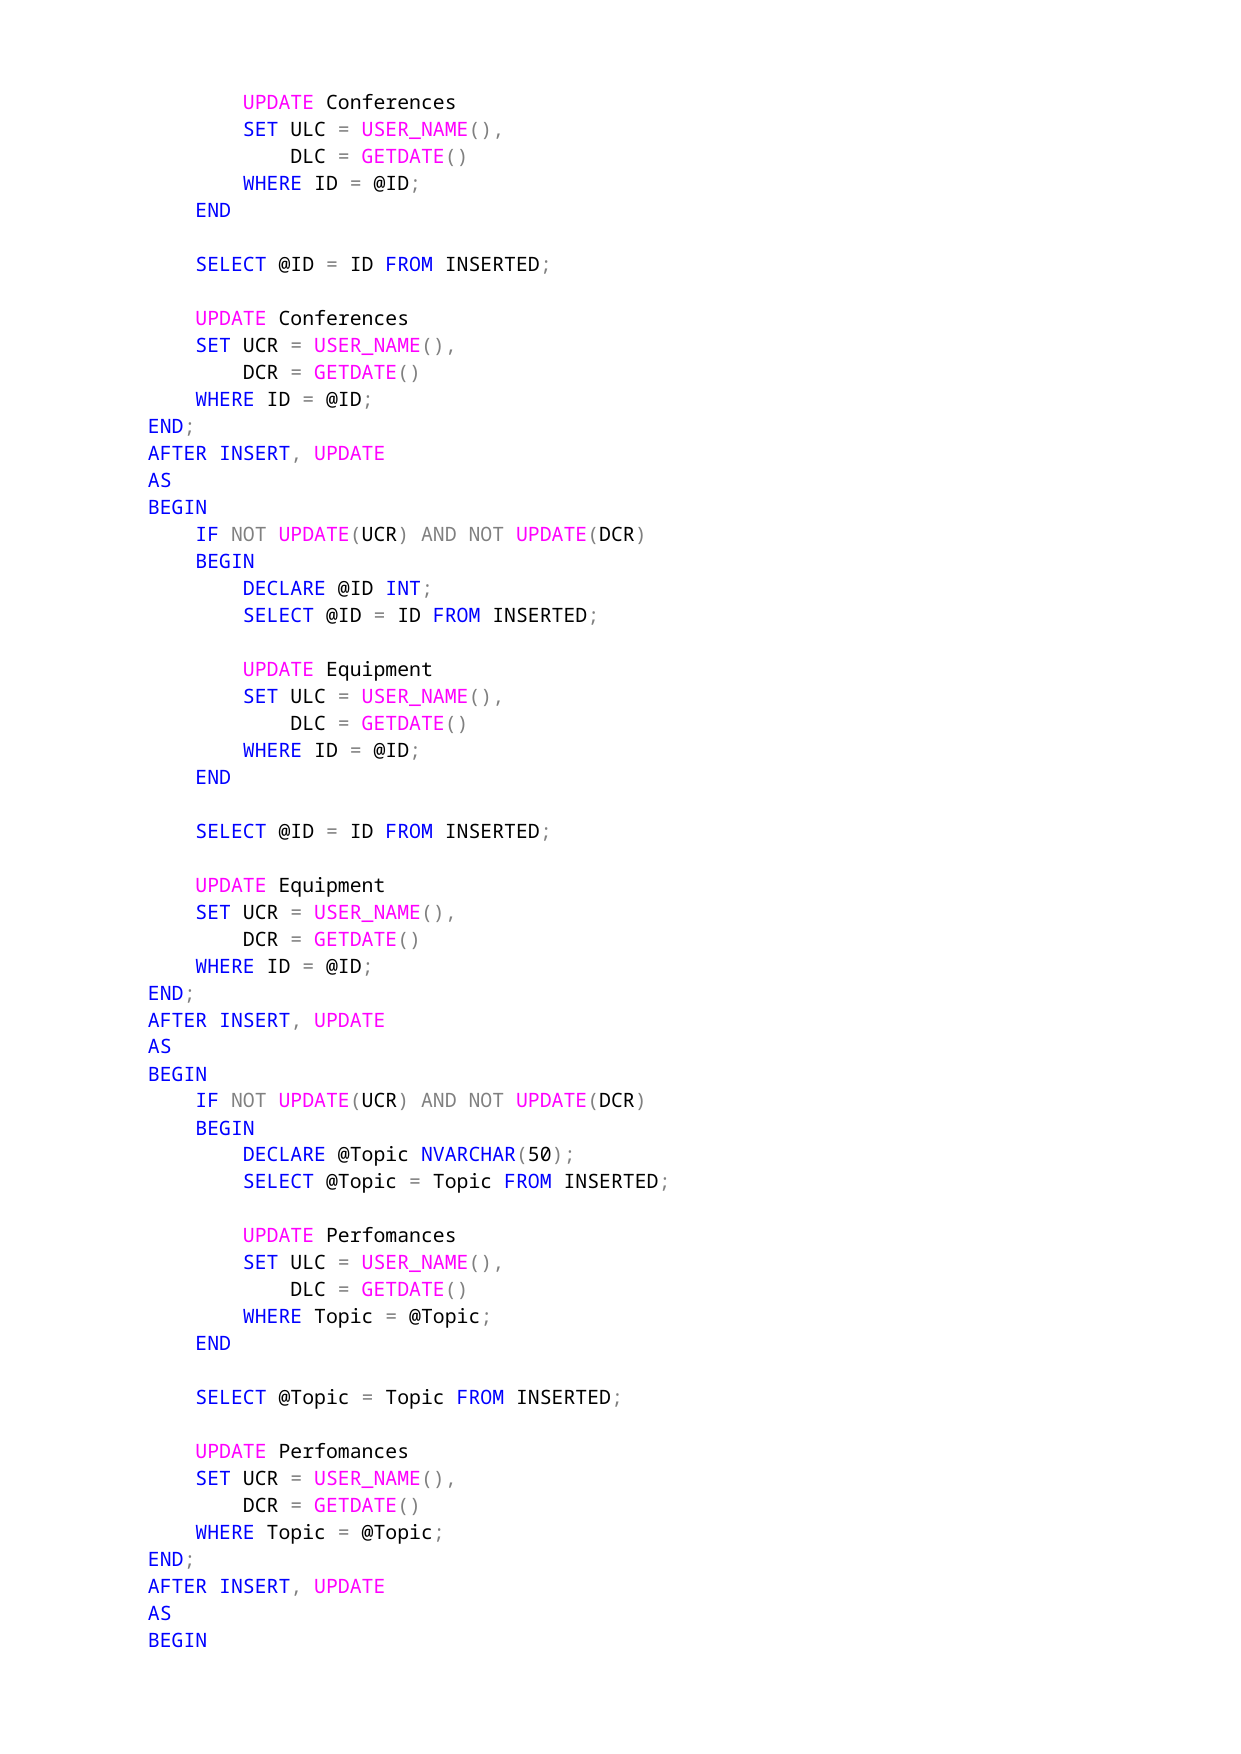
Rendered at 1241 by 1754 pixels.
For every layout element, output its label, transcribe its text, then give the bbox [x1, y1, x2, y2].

text WHERE ID = @ID; [148, 952, 1152, 979]
text END [148, 763, 1152, 790]
text BEGIN [148, 493, 1152, 520]
text IF NOT UPDATE(UCR) AND NOT UPDATE(DCR) [148, 520, 1152, 547]
text SET ULC = USER_NAME(), [148, 116, 1152, 142]
text SET ULC = USER_NAME(), [148, 682, 1152, 709]
text SET UCR = USER_NAME(), [148, 1464, 1152, 1491]
text AFTER INSERT, UPDATE [148, 1006, 1152, 1033]
text SET ULC = USER_NAME(), [148, 1249, 1152, 1276]
text END; [148, 979, 1152, 1006]
text SELECT @ID = ID FROM INSERTED; [148, 601, 1152, 628]
text WHERE ID = @ID; [148, 736, 1152, 763]
text WHERE ID = @ID; [148, 169, 1152, 196]
text AFTER INSERT, UPDATE [148, 1572, 1152, 1599]
text UPDATE Equipment [148, 655, 1152, 682]
text DCR = GETDATE() [148, 925, 1152, 952]
text IF NOT UPDATE(UCR) AND NOT UPDATE(DCR) [148, 1087, 1152, 1114]
text END [148, 1329, 1152, 1357]
text WHERE ID = @ID; [148, 385, 1152, 412]
text UPDATE Conferences [148, 88, 1152, 116]
text DLC = GETDATE() [148, 1276, 1152, 1303]
text UPDATE Perfomances [148, 1437, 1152, 1464]
text DECLARE @ID INT; [148, 574, 1152, 601]
text UPDATE Equipment [148, 871, 1152, 898]
text BEGIN [148, 1626, 1152, 1653]
text END; [148, 1545, 1152, 1572]
text AS [148, 1033, 1152, 1060]
text DLC = GETDATE() [148, 142, 1152, 169]
text BEGIN [148, 1114, 1152, 1141]
text SELECT @ID = ID FROM INSERTED; [148, 250, 1152, 277]
text DECLARE @Topic NVARCHAR(50); [148, 1141, 1152, 1168]
text SELECT @Topic = Topic FROM INSERTED; [148, 1168, 1152, 1195]
text AFTER INSERT, UPDATE [148, 439, 1152, 466]
text AS [148, 466, 1152, 493]
text WHERE Topic = @Topic; [148, 1303, 1152, 1329]
text DCR = GETDATE() [148, 358, 1152, 385]
text END [148, 196, 1152, 223]
text AS [148, 1599, 1152, 1626]
text SELECT @Topic = Topic FROM INSERTED; [148, 1383, 1152, 1411]
text BEGIN [148, 1060, 1152, 1087]
text DCR = GETDATE() [148, 1491, 1152, 1518]
text UPDATE Conferences [148, 304, 1152, 331]
text BEGIN [148, 547, 1152, 574]
text SET UCR = USER_NAME(), [148, 898, 1152, 925]
text SET UCR = USER_NAME(), [148, 331, 1152, 358]
text DLC = GETDATE() [148, 709, 1152, 736]
text SELECT @ID = ID FROM INSERTED; [148, 817, 1152, 844]
text END; [148, 412, 1152, 439]
text WHERE Topic = @Topic; [148, 1518, 1152, 1545]
text UPDATE Perfomances [148, 1222, 1152, 1249]
